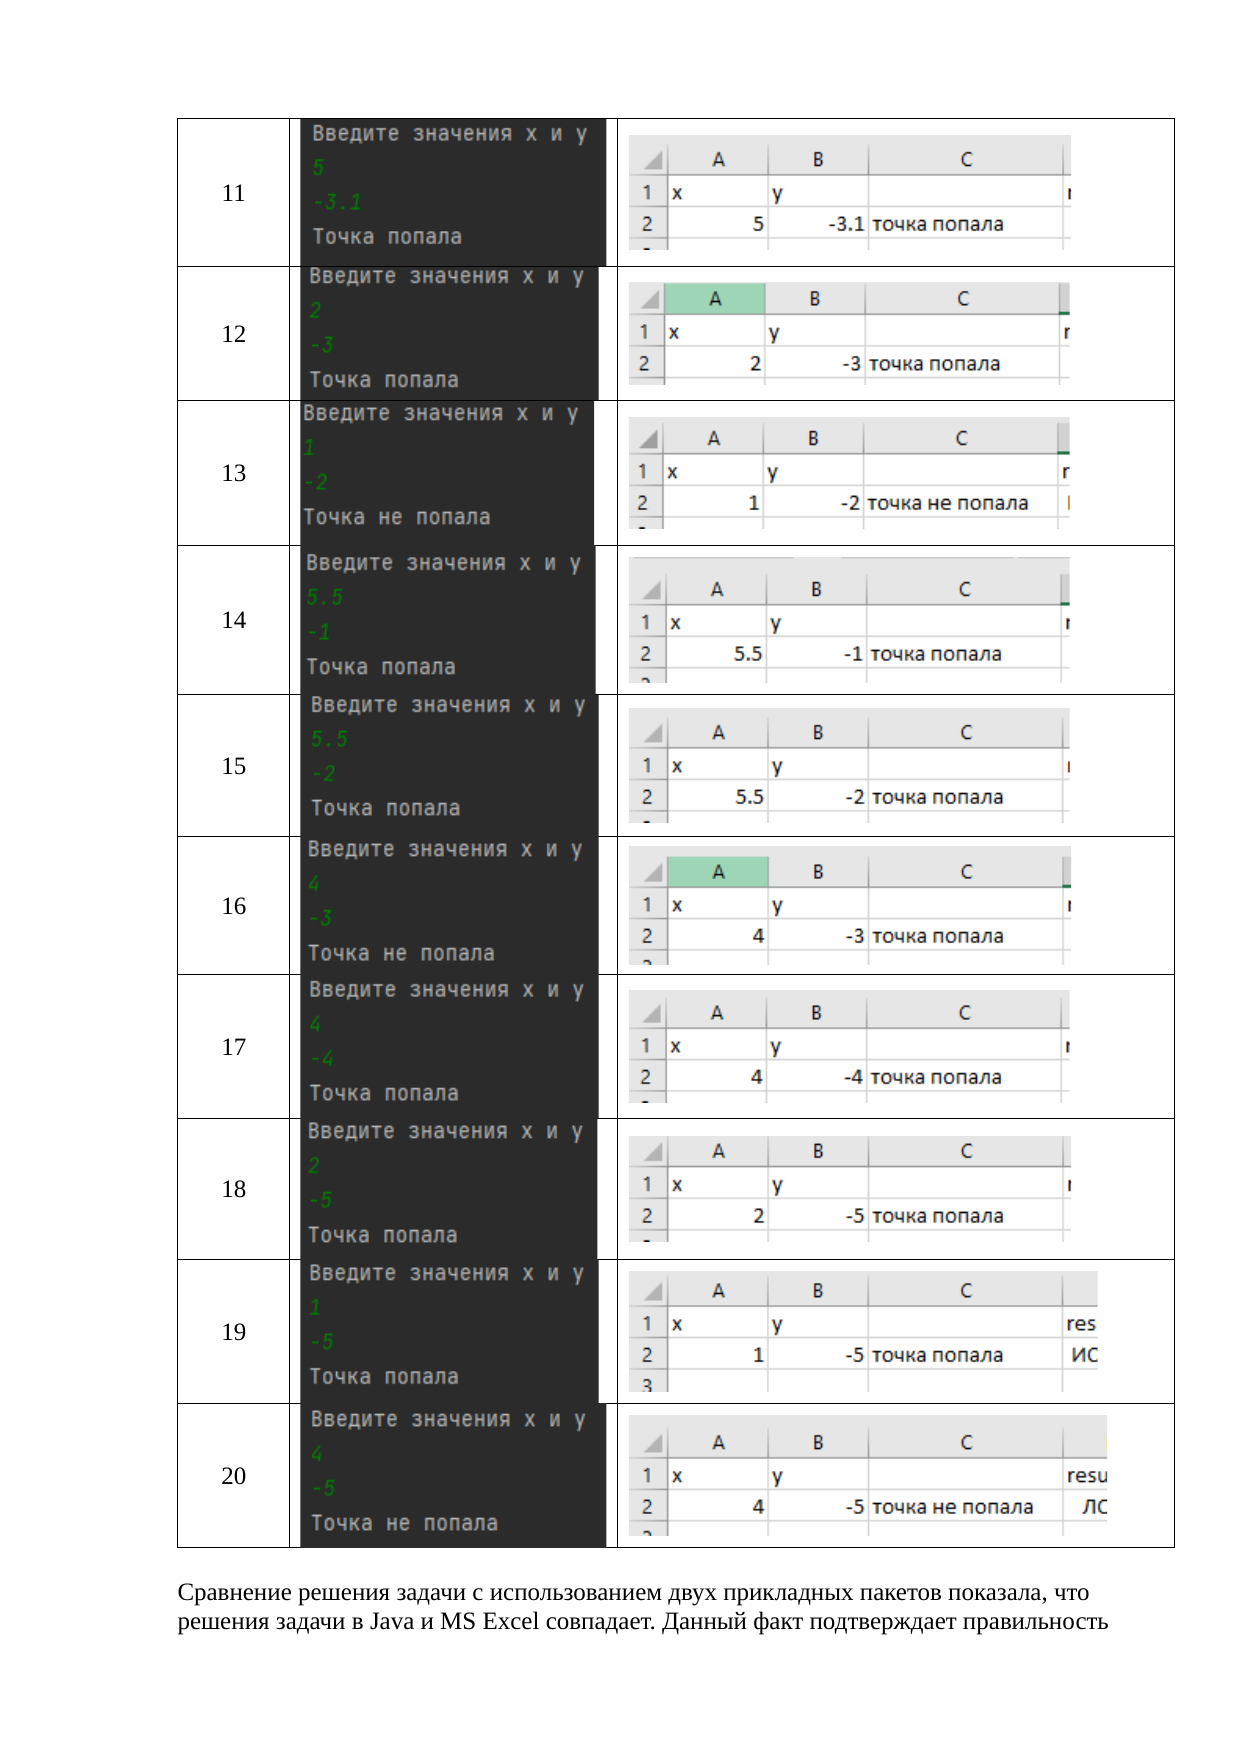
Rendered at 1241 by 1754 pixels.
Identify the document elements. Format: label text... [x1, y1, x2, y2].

picture [628, 417, 1070, 529]
table_cell 19 [178, 1260, 289, 1402]
picture [628, 1136, 1072, 1242]
picture [300, 119, 607, 266]
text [177, 1577, 1152, 1634]
picture [300, 401, 607, 1548]
table_cell [599, 695, 617, 836]
table_cell 18 [178, 1119, 289, 1259]
table_cell [290, 119, 300, 266]
table_cell [618, 119, 1174, 266]
table_cell [290, 546, 300, 694]
table_cell 11 [178, 119, 289, 266]
table_cell [618, 546, 1174, 694]
table_cell 15 [178, 695, 289, 836]
table_cell [290, 975, 300, 1118]
table_cell [290, 837, 300, 974]
table_cell [618, 1119, 1174, 1259]
table_cell [595, 401, 617, 545]
table_cell [290, 1260, 300, 1402]
table_cell 20 [178, 1404, 289, 1547]
picture [628, 708, 1070, 823]
table_cell [599, 267, 617, 400]
table_cell [618, 267, 1174, 400]
table_cell [598, 1119, 617, 1259]
table_cell [290, 695, 300, 836]
picture [628, 557, 1070, 683]
picture [300, 267, 599, 400]
table_cell 14 [178, 546, 289, 694]
picture [628, 282, 1070, 385]
picture [628, 1415, 1108, 1536]
table_cell [618, 837, 1174, 974]
table_cell [599, 837, 617, 974]
table_cell 16 [178, 837, 289, 974]
table_cell 12 [178, 267, 289, 400]
table_cell [618, 1260, 1174, 1402]
picture [628, 990, 1070, 1103]
table_cell [618, 975, 1174, 1118]
table_cell [607, 119, 617, 266]
table_cell [618, 1404, 1174, 1547]
table_cell [290, 401, 300, 545]
picture [628, 1271, 1098, 1392]
table_cell [290, 1119, 300, 1259]
table_cell [618, 401, 1174, 545]
table_cell [290, 267, 300, 400]
table_cell [290, 1404, 300, 1547]
table_cell 13 [178, 401, 289, 545]
table_cell [599, 975, 617, 1118]
table_cell [599, 1260, 617, 1402]
table_cell [607, 1404, 617, 1547]
table_cell [618, 695, 1174, 836]
picture [628, 846, 1072, 965]
table_cell [596, 546, 617, 694]
table_cell 17 [178, 975, 289, 1118]
picture [628, 135, 1072, 250]
